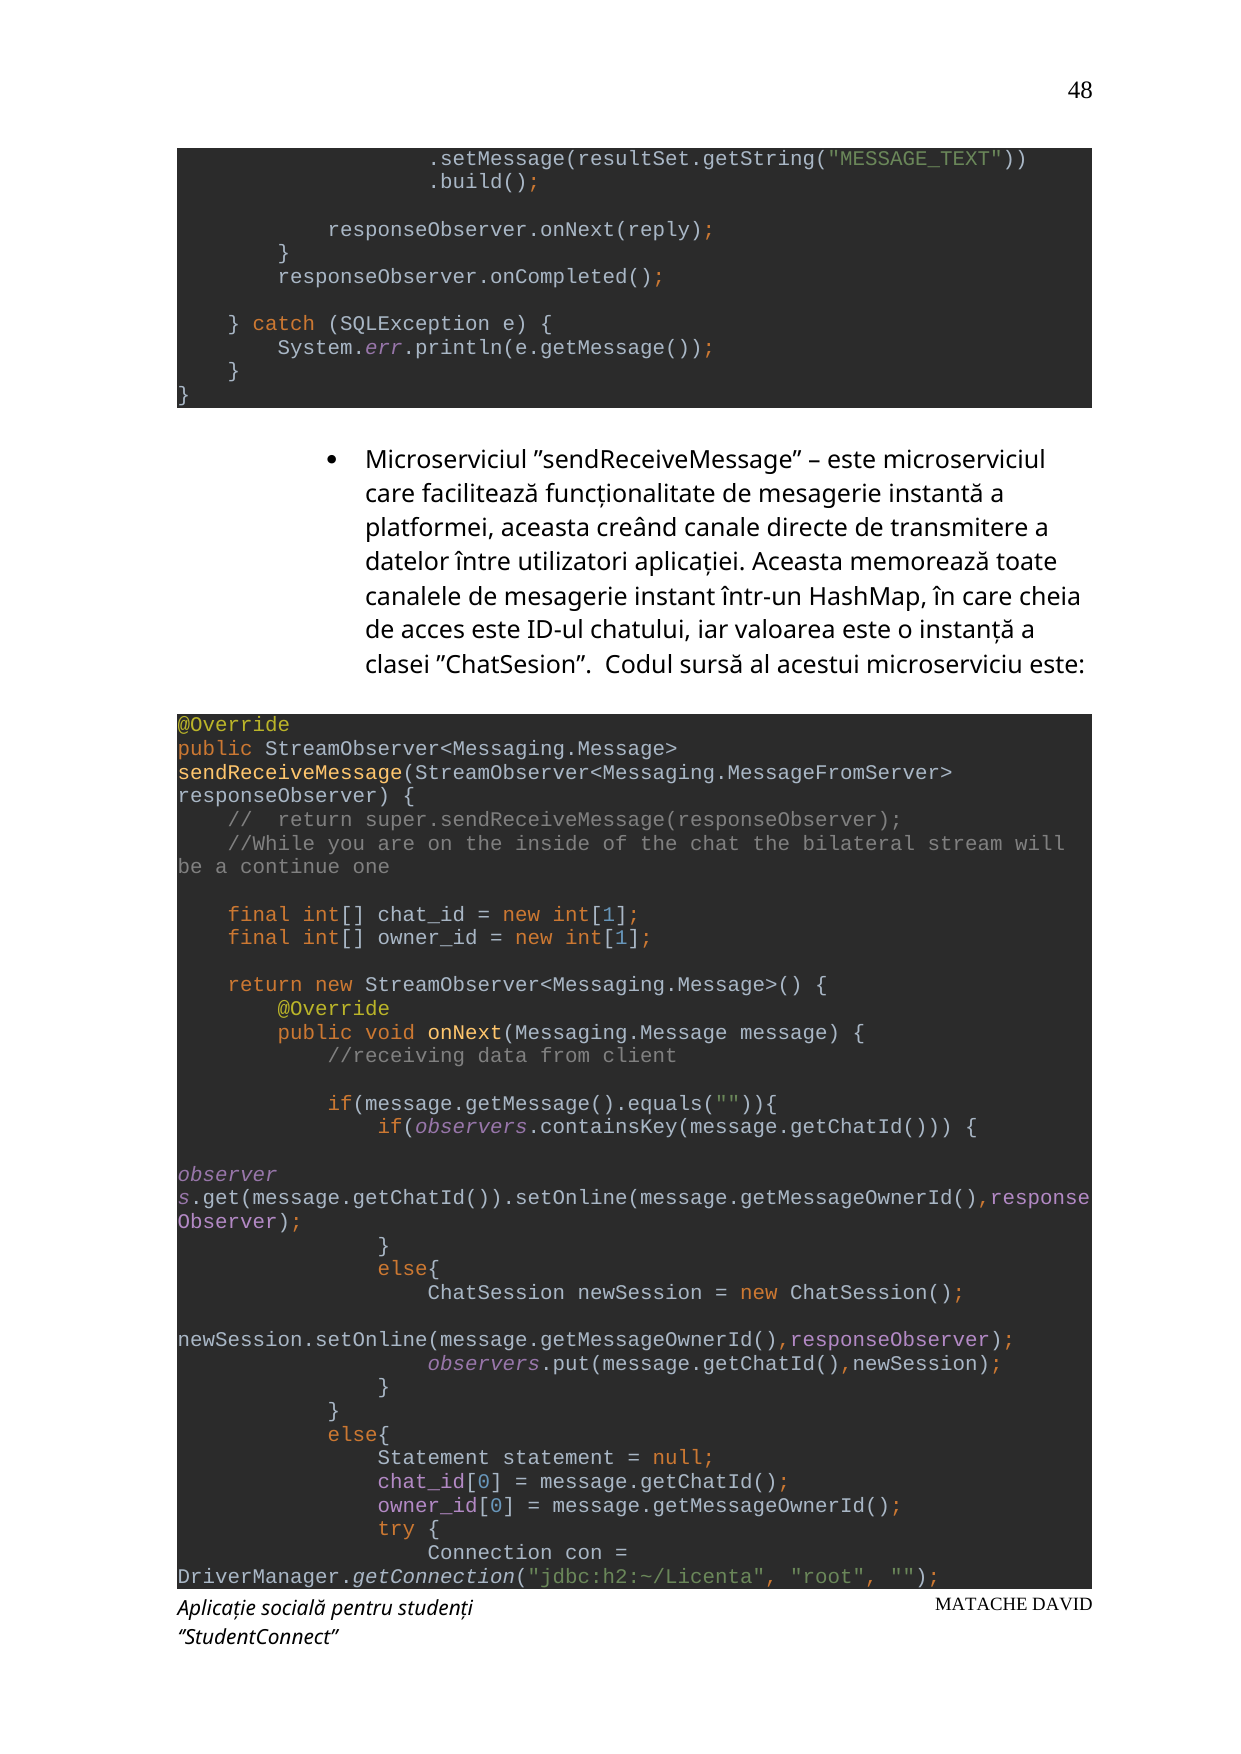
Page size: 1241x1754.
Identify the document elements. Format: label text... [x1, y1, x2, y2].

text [177, 148, 1092, 408]
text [177, 714, 1092, 1589]
list Microserviciul ”sendReceiveMessage” – este microserviciul care facilitează funcționalitate de mesagerie instantă a platformei, aceasta creând canale directe de transmitere a datelor între utilizatori aplicației. Aceasta memorează toate canalele de mesagerie instant într-un HashMap, în care cheia de acces este ID-ul chatului, iar valoarea este o instanță a clasei ”ChatSesion”. Codul sursă al acestui microserviciu este: [327, 442, 1092, 680]
